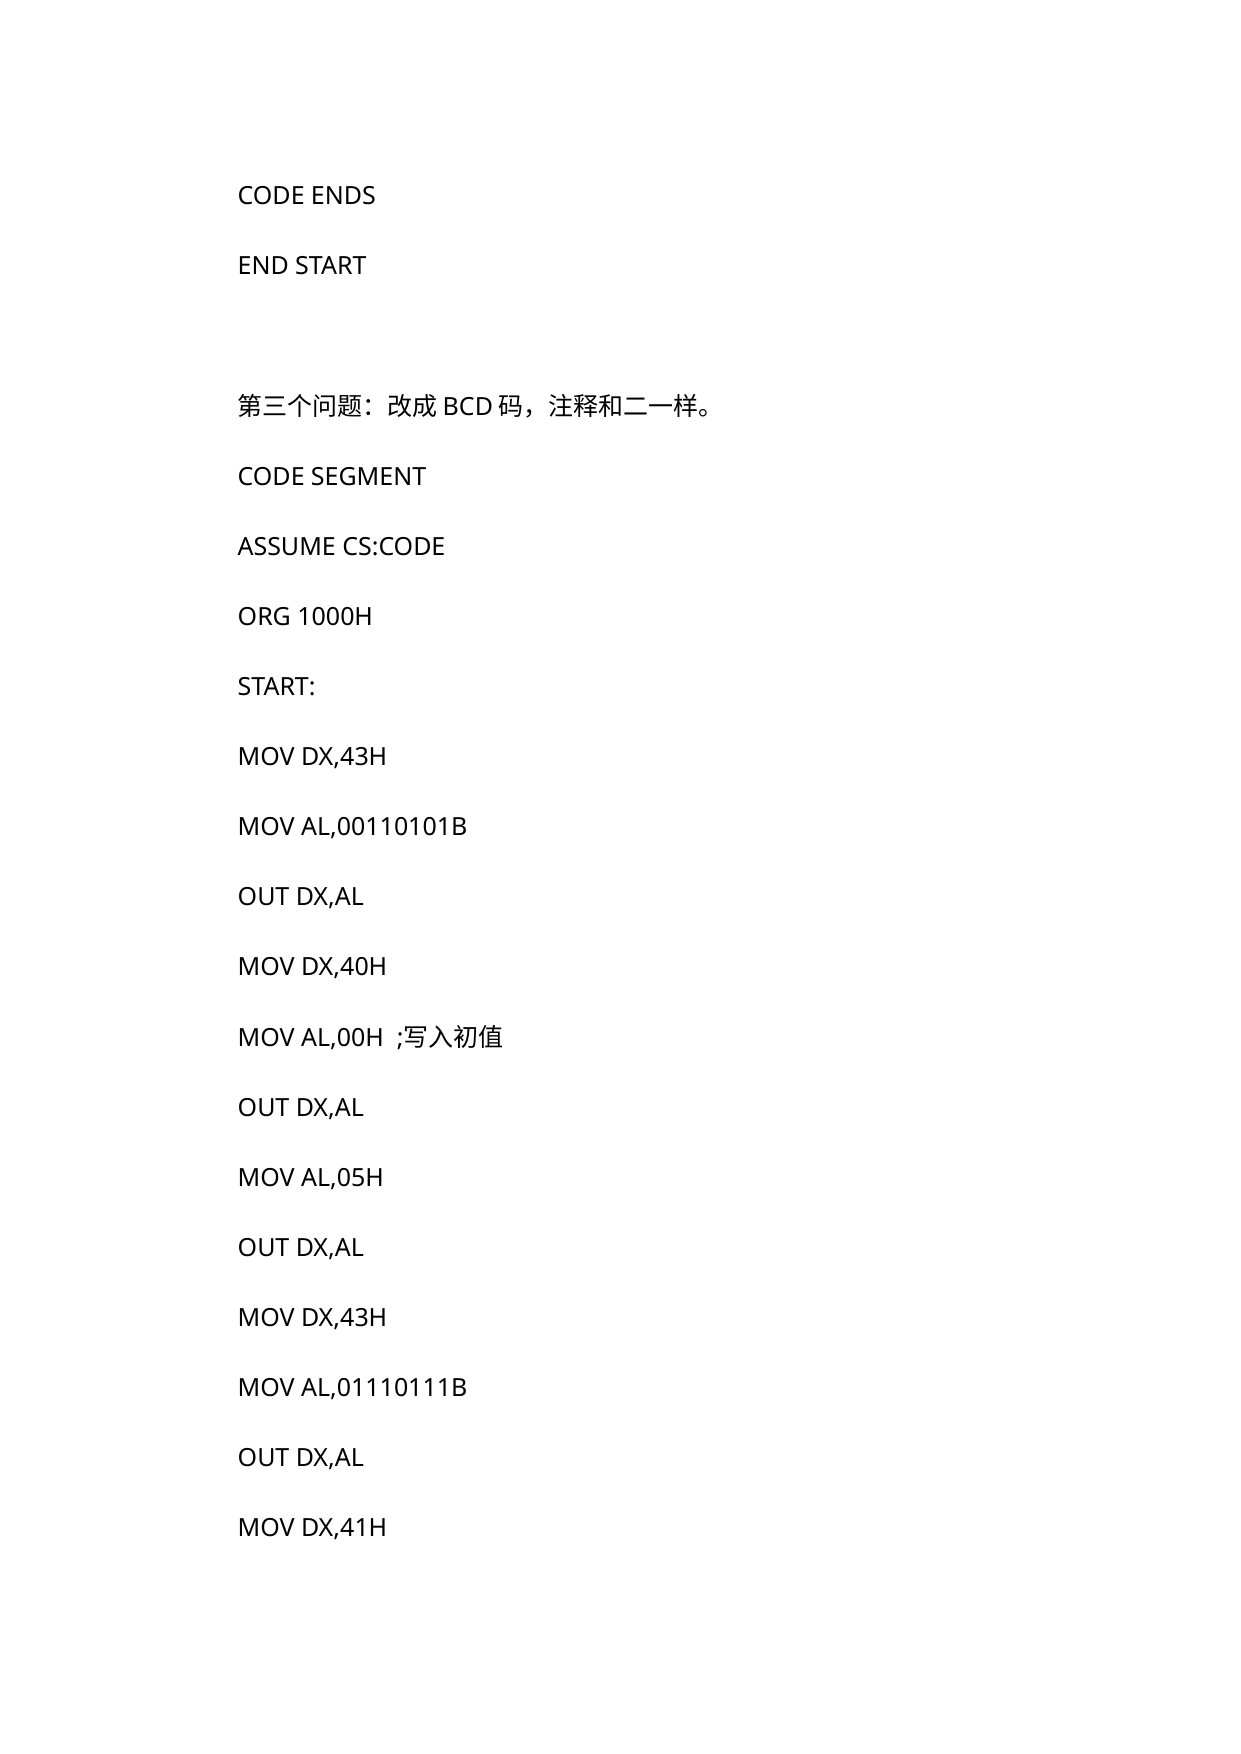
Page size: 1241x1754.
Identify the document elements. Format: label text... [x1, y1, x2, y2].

text 第三个问题：改成BCD码，注释和二一样。 [187, 372, 1053, 437]
text MOV AL,00H ;写入初值 [187, 1003, 1053, 1068]
text MOV DX,43H [187, 1284, 1053, 1349]
text MOV AL,05H [187, 1144, 1053, 1209]
text OUT DX,AL [187, 1424, 1053, 1489]
text OUT DX,AL [187, 1074, 1053, 1139]
text CODE SEGMENT [187, 443, 1053, 508]
text MOV AL,00110101B [187, 793, 1053, 858]
text ORG 1000H [187, 583, 1053, 648]
text ASSUME CS:CODE [187, 513, 1053, 578]
text MOV DX,40H [187, 933, 1053, 998]
text OUT DX,AL [187, 863, 1053, 928]
text START: [187, 653, 1053, 718]
text MOV DX,43H [187, 723, 1053, 788]
text MOV DX,41H [187, 1494, 1053, 1559]
text MOV AL,01110111B [187, 1354, 1053, 1419]
text CODE ENDS [187, 162, 1053, 227]
text OUT DX,AL [187, 1214, 1053, 1279]
text END START [187, 232, 1053, 297]
